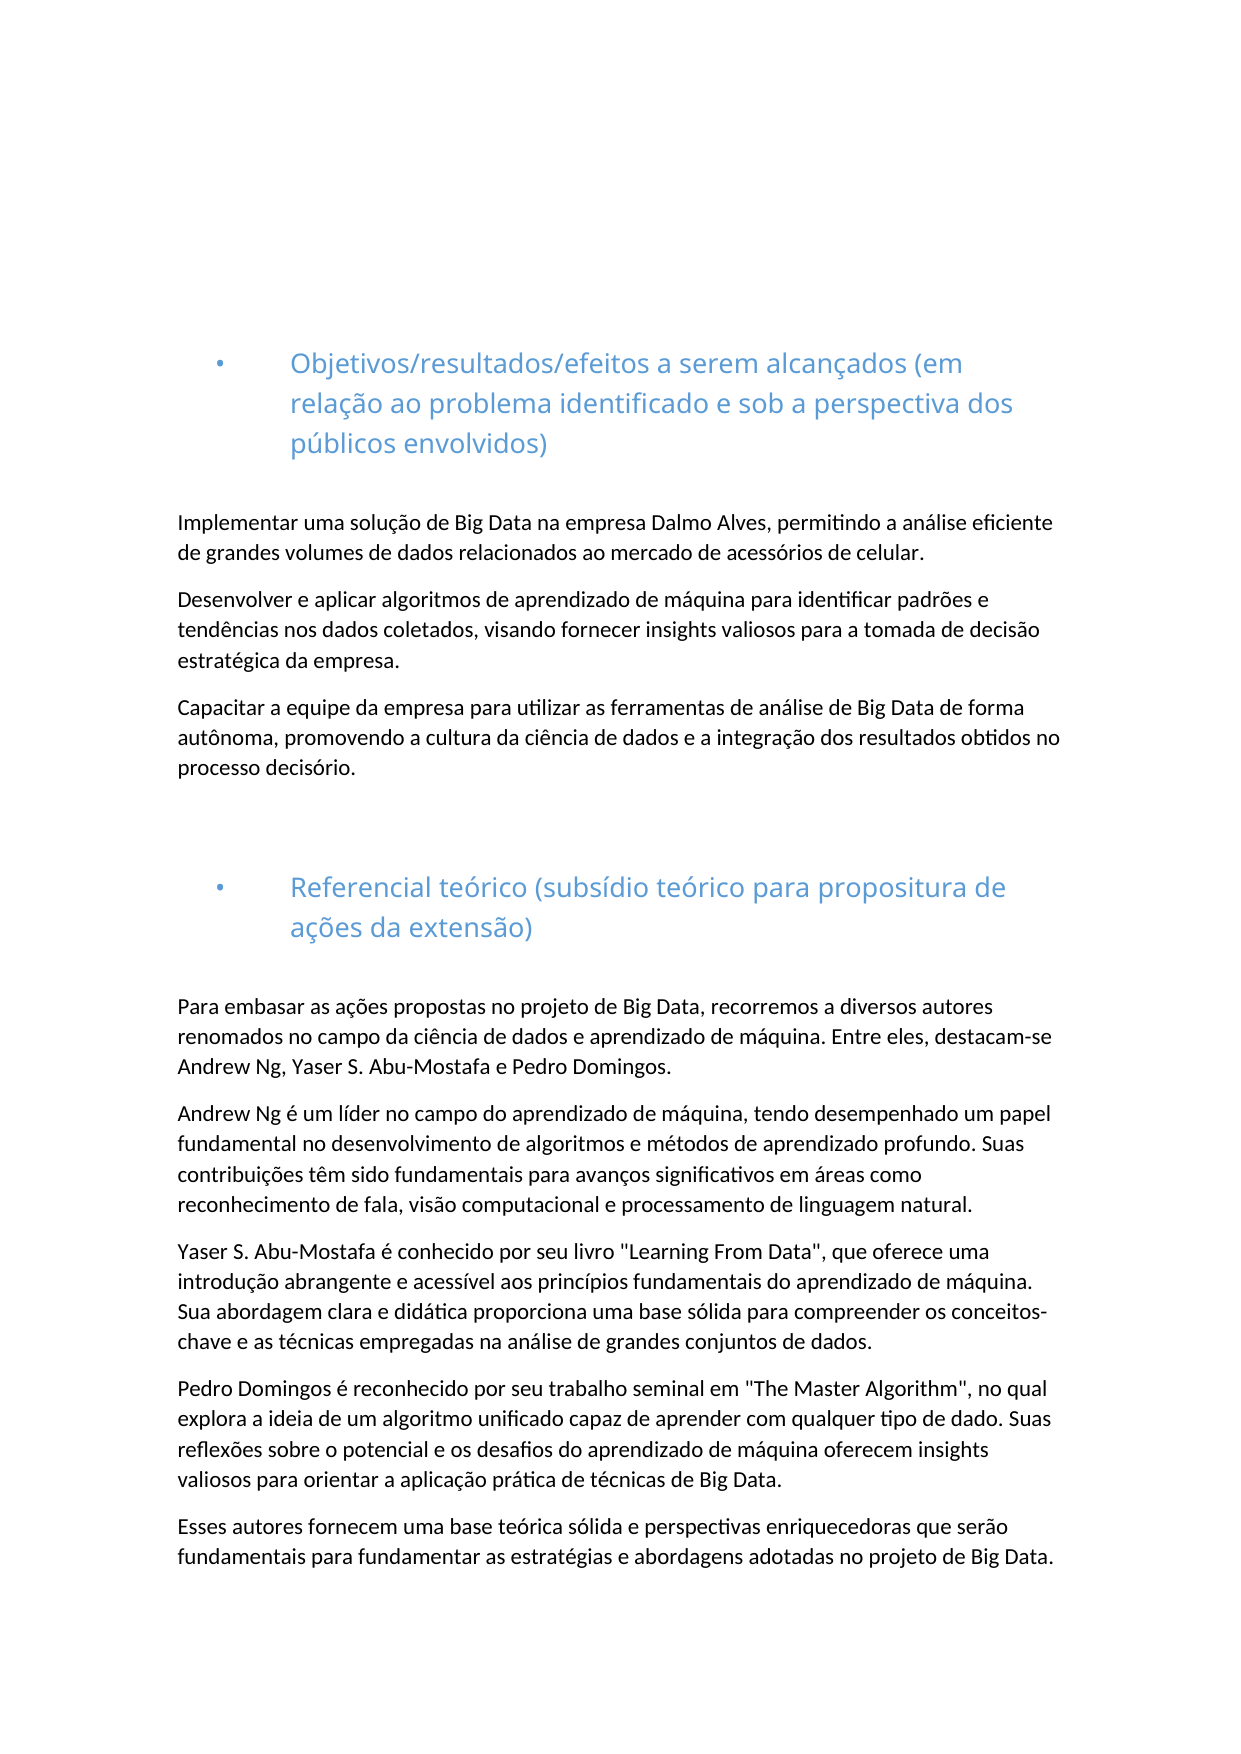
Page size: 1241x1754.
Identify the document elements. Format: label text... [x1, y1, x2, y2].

text Capacitar a equipe da empresa para utilizar as ferramentas de análise de Big Data de forma autônoma, promovendo a cultura da ciência de dados e a integração dos resultados obtidos no processo decisório. [177, 693, 1063, 781]
text Yaser S. Abu-Mostafa é conhecido por seu livro "Learning From Data", que oferece uma introdução abrangente e acessível aos princípios fundamentais do aprendizado de máquina. Sua abordagem clara e didática proporciona uma base sólida para compreender os conceitos-chave e as técnicas empregadas na análise de grandes conjuntos de dados. [177, 1237, 1063, 1355]
text Implementar uma solução de Big Data na empresa Dalmo Alves, permitindo a análise eficiente de grandes volumes de dados relacionados ao mercado de acessórios de celular. [177, 508, 1063, 566]
text Esses autores fornecem uma base teórica sólida e perspectivas enriquecedoras que serão fundamentais para fundamentar as estratégias e abordagens adotadas no projeto de Big Data. [177, 1512, 1063, 1570]
text Andrew Ng é um líder no campo do aprendizado de máquina, tendo desempenhado um papel fundamental no desenvolvimento de algoritmos e métodos de aprendizado profundo. Suas contribuições têm sido fundamentais para avanços significativos em áreas como reconhecimento de fala, visão computacional e processamento de linguagem natural. [177, 1099, 1063, 1218]
text Desenvolver e aplicar algoritmos de aprendizado de máquina para identificar padrões e tendências nos dados coletados, visando fornecer insights valiosos para a tomada de decisão estratégica da empresa. [177, 585, 1063, 674]
text Para embasar as ações propostas no projeto de Big Data, recorremos a diversos autores renomados no campo da ciência de dados e aprendizado de máquina. Entre eles, destacam-se Andrew Ng, Yaser S. Abu-Mostafa e Pedro Domingos. [177, 992, 1063, 1080]
list Objetivos/resultados/efeitos a serem alcançados (em relação ao problema identificado e sob a perspectiva dos públicos envolvidos) [215, 345, 1063, 461]
list Referencial teórico (subsídio teórico para propositura de ações da extensão) [215, 868, 1063, 945]
text Pedro Domingos é reconhecido por seu trabalho seminal em "The Master Algorithm", no qual explora a ideia de um algoritmo unificado capaz de aprender com qualquer tipo de dado. Suas reflexões sobre o potencial e os desafios do aprendizado de máquina oferecem insights valiosos para orientar a aplicação prática de técnicas de Big Data. [177, 1374, 1063, 1493]
